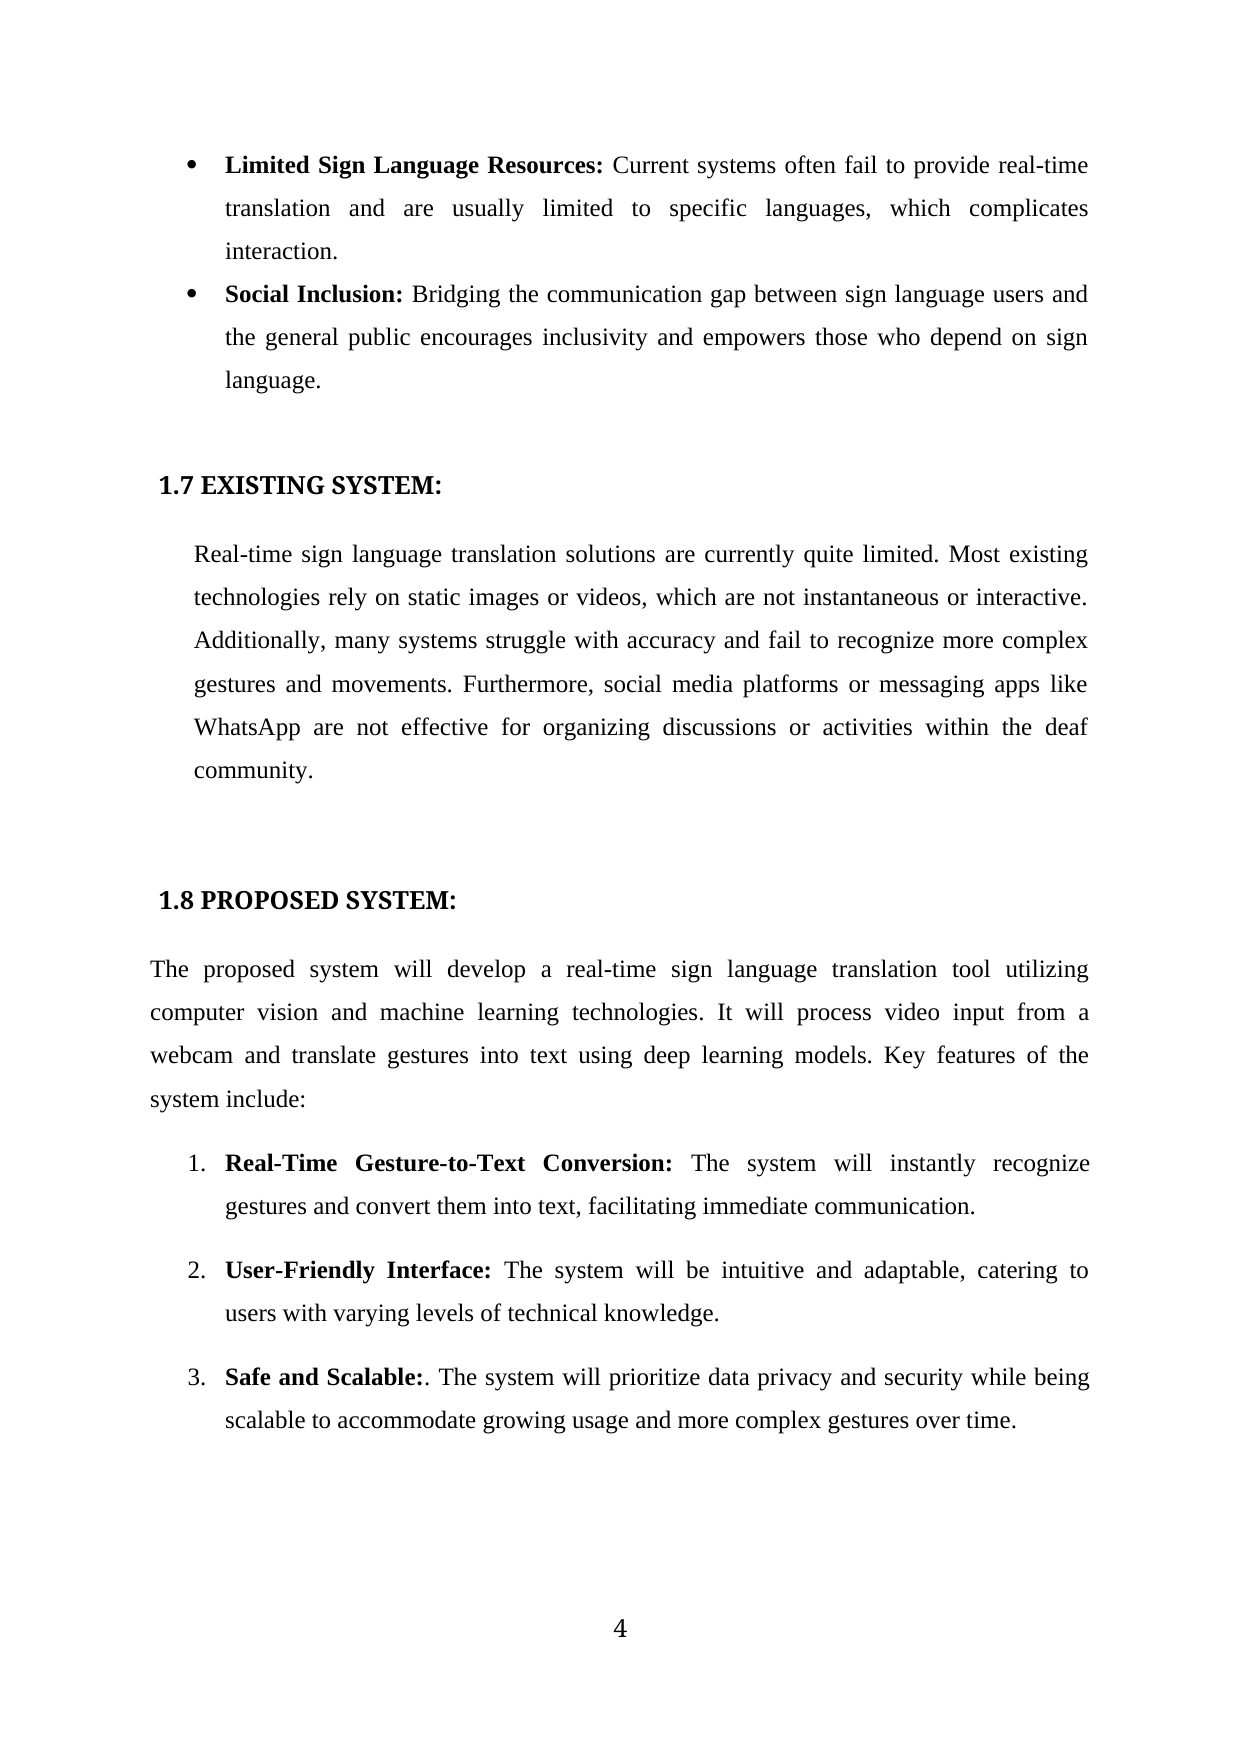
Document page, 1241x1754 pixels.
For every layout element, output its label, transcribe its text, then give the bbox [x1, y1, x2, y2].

list Safe and Scalable:. The system will prioritize data privacy and security while being scalable to accommodate growing usage and more complex gestures over time. [187, 1362, 1090, 1434]
list Social Inclusion: Bridging the communication gap between sign language users and the general public encourages inclusivity and empowers those who depend on sign language. [187, 279, 1089, 394]
subtitle EXISTING SYSTEM: [158, 467, 1090, 501]
list Real-time sign language translation solutions are currently quite limited. Most existing technologies rely on static images or videos, which are not instantaneous or interactive. Additionally, many systems struggle with accuracy and fail to recognize more complex gestures and movements. Furthermore, social media platforms or messaging apps like WhatsApp are not effective for organizing discussions or activities within the deaf community. [194, 539, 1089, 784]
list Real-Time Gesture-to-Text Conversion: The system will instantly recognize gestures and convert them into text, facilitating immediate communication. [187, 1148, 1090, 1219]
list User-Friendly Interface: The system will be intuitive and adaptable, catering to users with varying levels of technical knowledge. [187, 1255, 1090, 1327]
subtitle PROPOSED SYSTEM: [158, 882, 1090, 916]
text The proposed system will develop a real-time sign language translation tool utilizing computer vision and machine learning technologies. It will process video input from a webcam and translate gestures into text using deep learning models. Key features of the system include: [150, 954, 1090, 1112]
list Limited Sign Language Resources: Current systems often fail to provide real-time translation and are usually limited to specific languages, which complicates interaction. [187, 150, 1089, 265]
